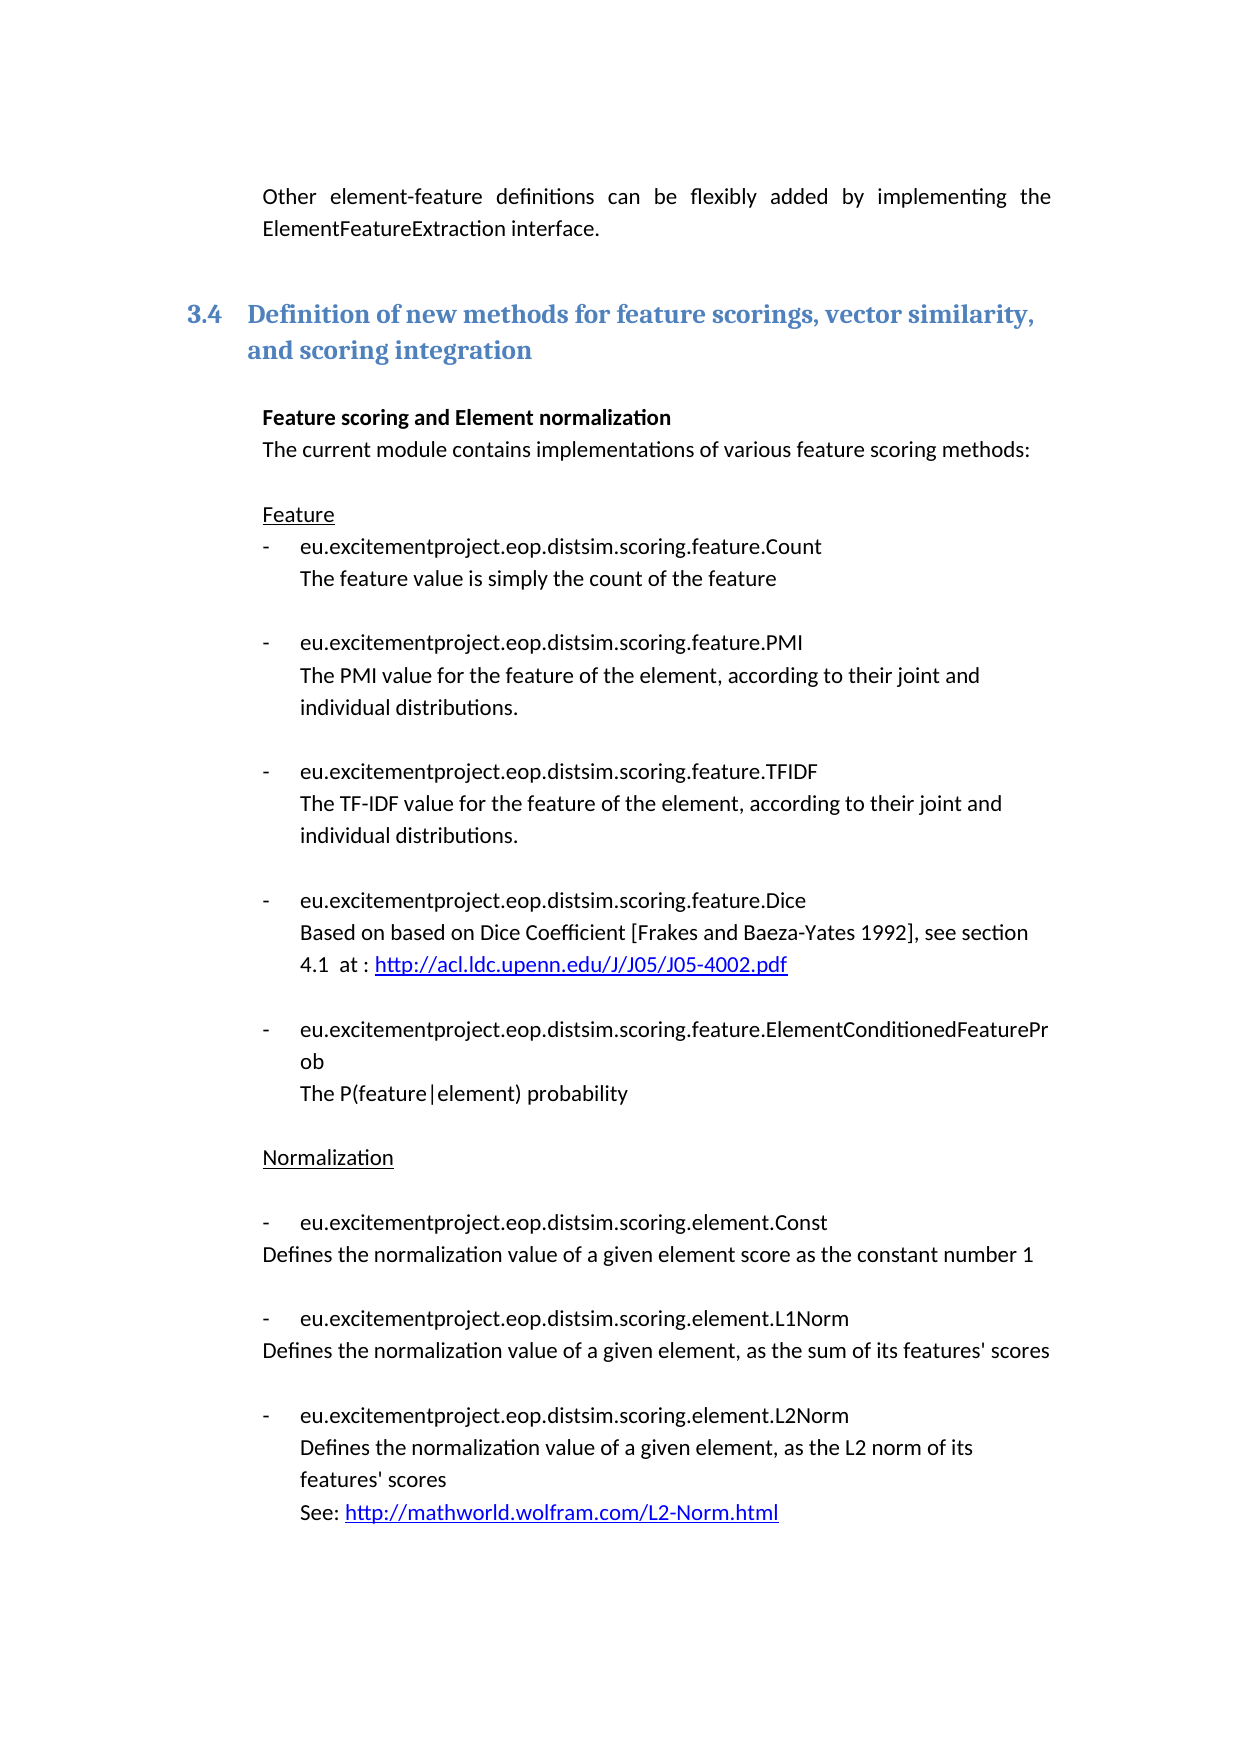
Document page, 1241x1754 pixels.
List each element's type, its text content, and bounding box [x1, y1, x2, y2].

list eu.excitementproject.eop.distsim.scoring.feature.Count [262, 532, 1053, 560]
list Normalization [262, 1143, 1053, 1172]
list eu.excitementproject.eop.distsim.scoring.element.L2Norm [262, 1401, 1053, 1429]
list eu.excitementproject.eop.distsim.scoring.element.L1Norm [262, 1304, 1053, 1332]
list Other element-feature definitions can be flexibly added by implementing the ElementFeatureExtraction interface. [262, 182, 1053, 242]
list Feature [262, 500, 1053, 528]
list eu.excitementproject.eop.distsim.scoring.feature.ElementConditionedFeatureProb [262, 1015, 1053, 1075]
list eu.excitementproject.eop.distsim.scoring.element.Const [262, 1208, 1053, 1236]
list Defines the normalization value of a given element, as the sum of its features' scores [262, 1337, 1053, 1365]
list The current module contains implementations of various feature scoring methods: [262, 435, 1053, 463]
list Defines the normalization value of a given element, as the L2 norm of its features' scores [300, 1433, 1053, 1493]
list The TF-IDF value for the feature of the element, according to their joint and individual distributions. [300, 789, 1053, 850]
list Based on based on Dice Coefficient [Frakes and Baeza-Yates 1992], see section 4.1 at : http://acl.ldc.upenn.edu/J/J05/J05-4002.pdf [300, 918, 1053, 978]
list eu.excitementproject.eop.distsim.scoring.feature.Dice [262, 886, 1053, 914]
list The PMI value for the feature of the element, according to their joint and individual distributions. [300, 661, 1053, 721]
list eu.excitementproject.eop.distsim.scoring.feature.TFIDF [262, 757, 1053, 785]
list Defines the normalization value of a given element score as the constant number 1 [262, 1240, 1053, 1268]
subtitle Definition of new methods for feature scorings, vector similarity, and scoring integration [187, 299, 1053, 366]
list eu.excitementproject.eop.distsim.scoring.feature.PMI [262, 628, 1053, 657]
list The feature value is simply the count of the feature [300, 564, 1053, 592]
list Feature scoring and Element normalization [262, 403, 1053, 431]
list See: http://mathworld.wolfram.com/L2-Norm.html [300, 1498, 1053, 1526]
list The P(feature|element) probability [300, 1079, 1053, 1107]
